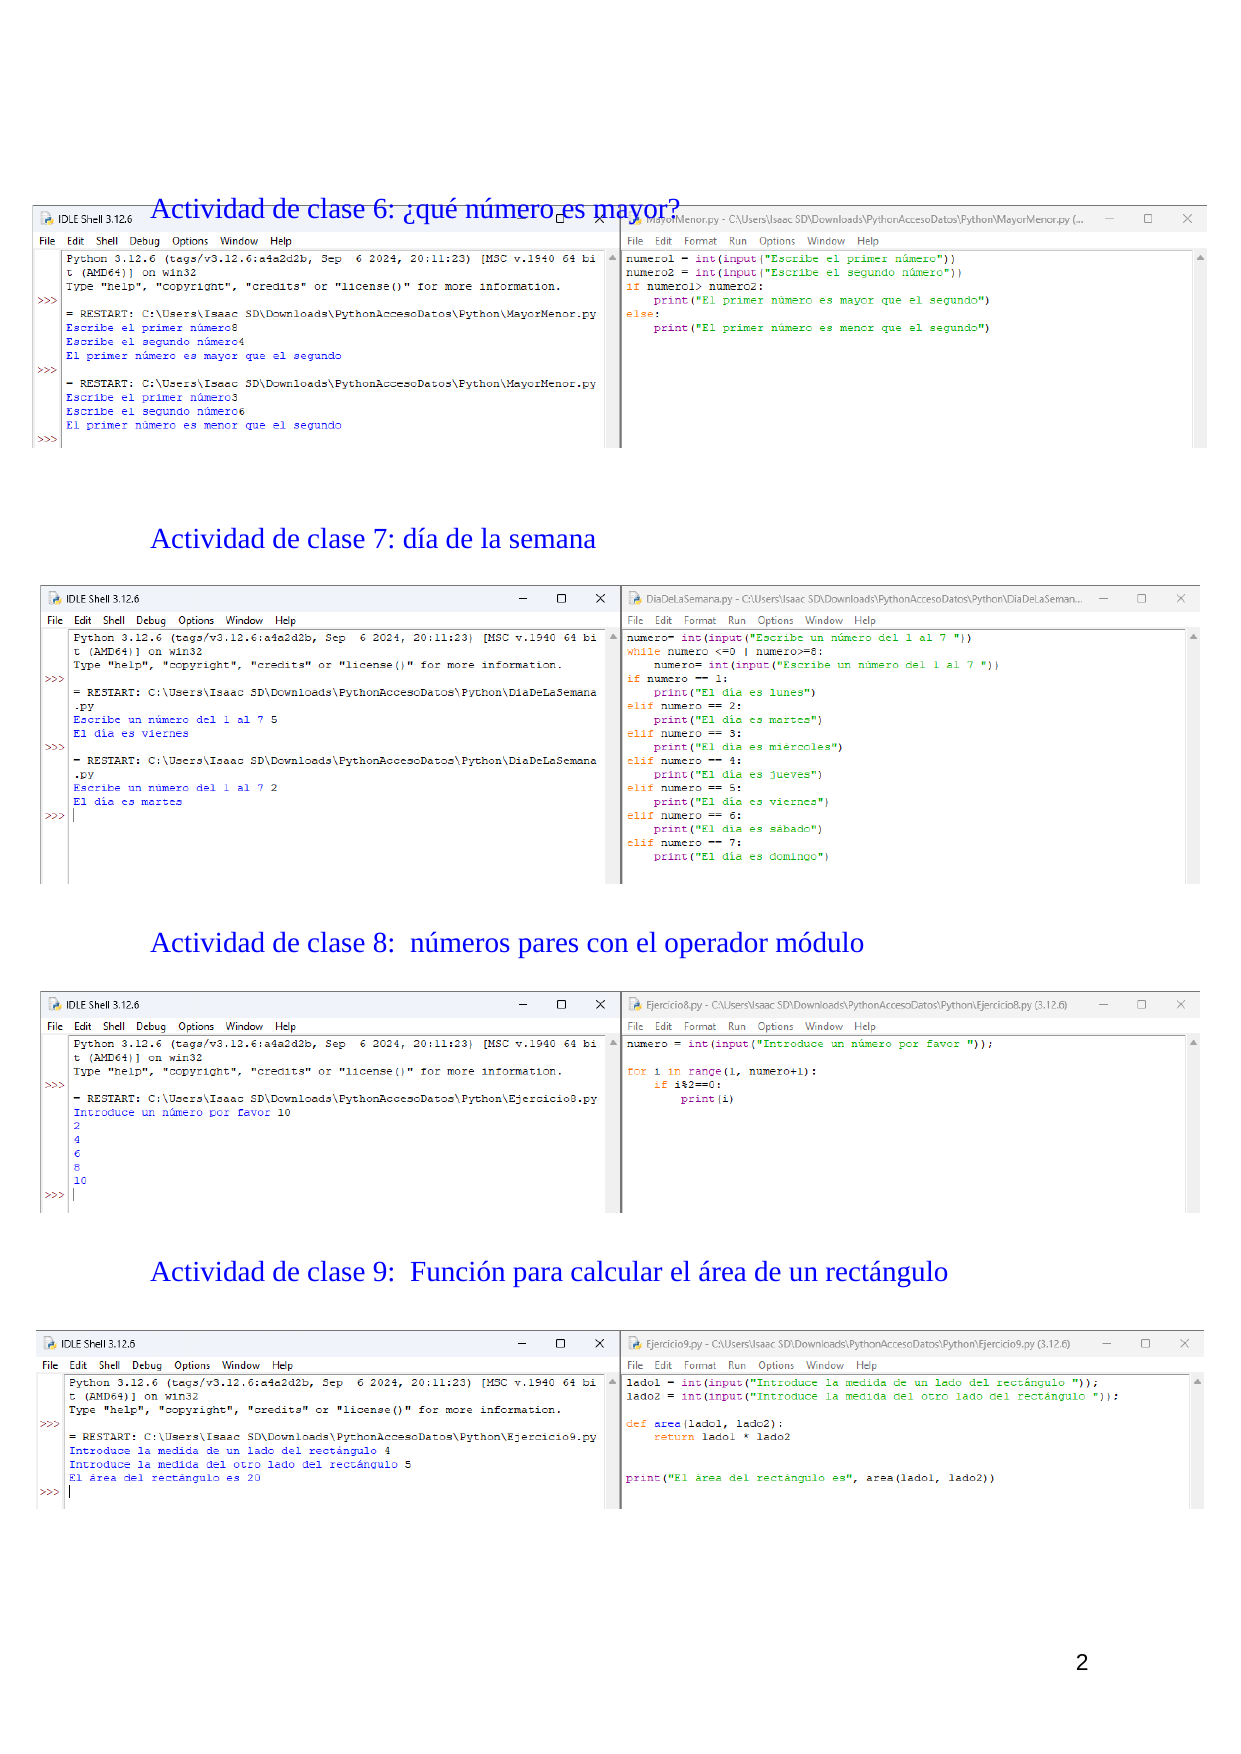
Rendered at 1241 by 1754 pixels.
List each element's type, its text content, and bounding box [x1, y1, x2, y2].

picture [40, 991, 1200, 1213]
subtitle Actividad de clase 9: Función para calcular el área de un rectángulo [150, 1254, 1090, 1287]
subtitle Actividad de clase 8: números pares con el operador módulo [150, 925, 1090, 958]
picture [40, 585, 1200, 884]
subtitle Actividad de clase 6: ¿qué número es mayor? [150, 192, 1090, 225]
picture [36, 1330, 1204, 1509]
picture [32, 205, 1207, 448]
subtitle Actividad de clase 7: día de la semana [150, 521, 1090, 554]
